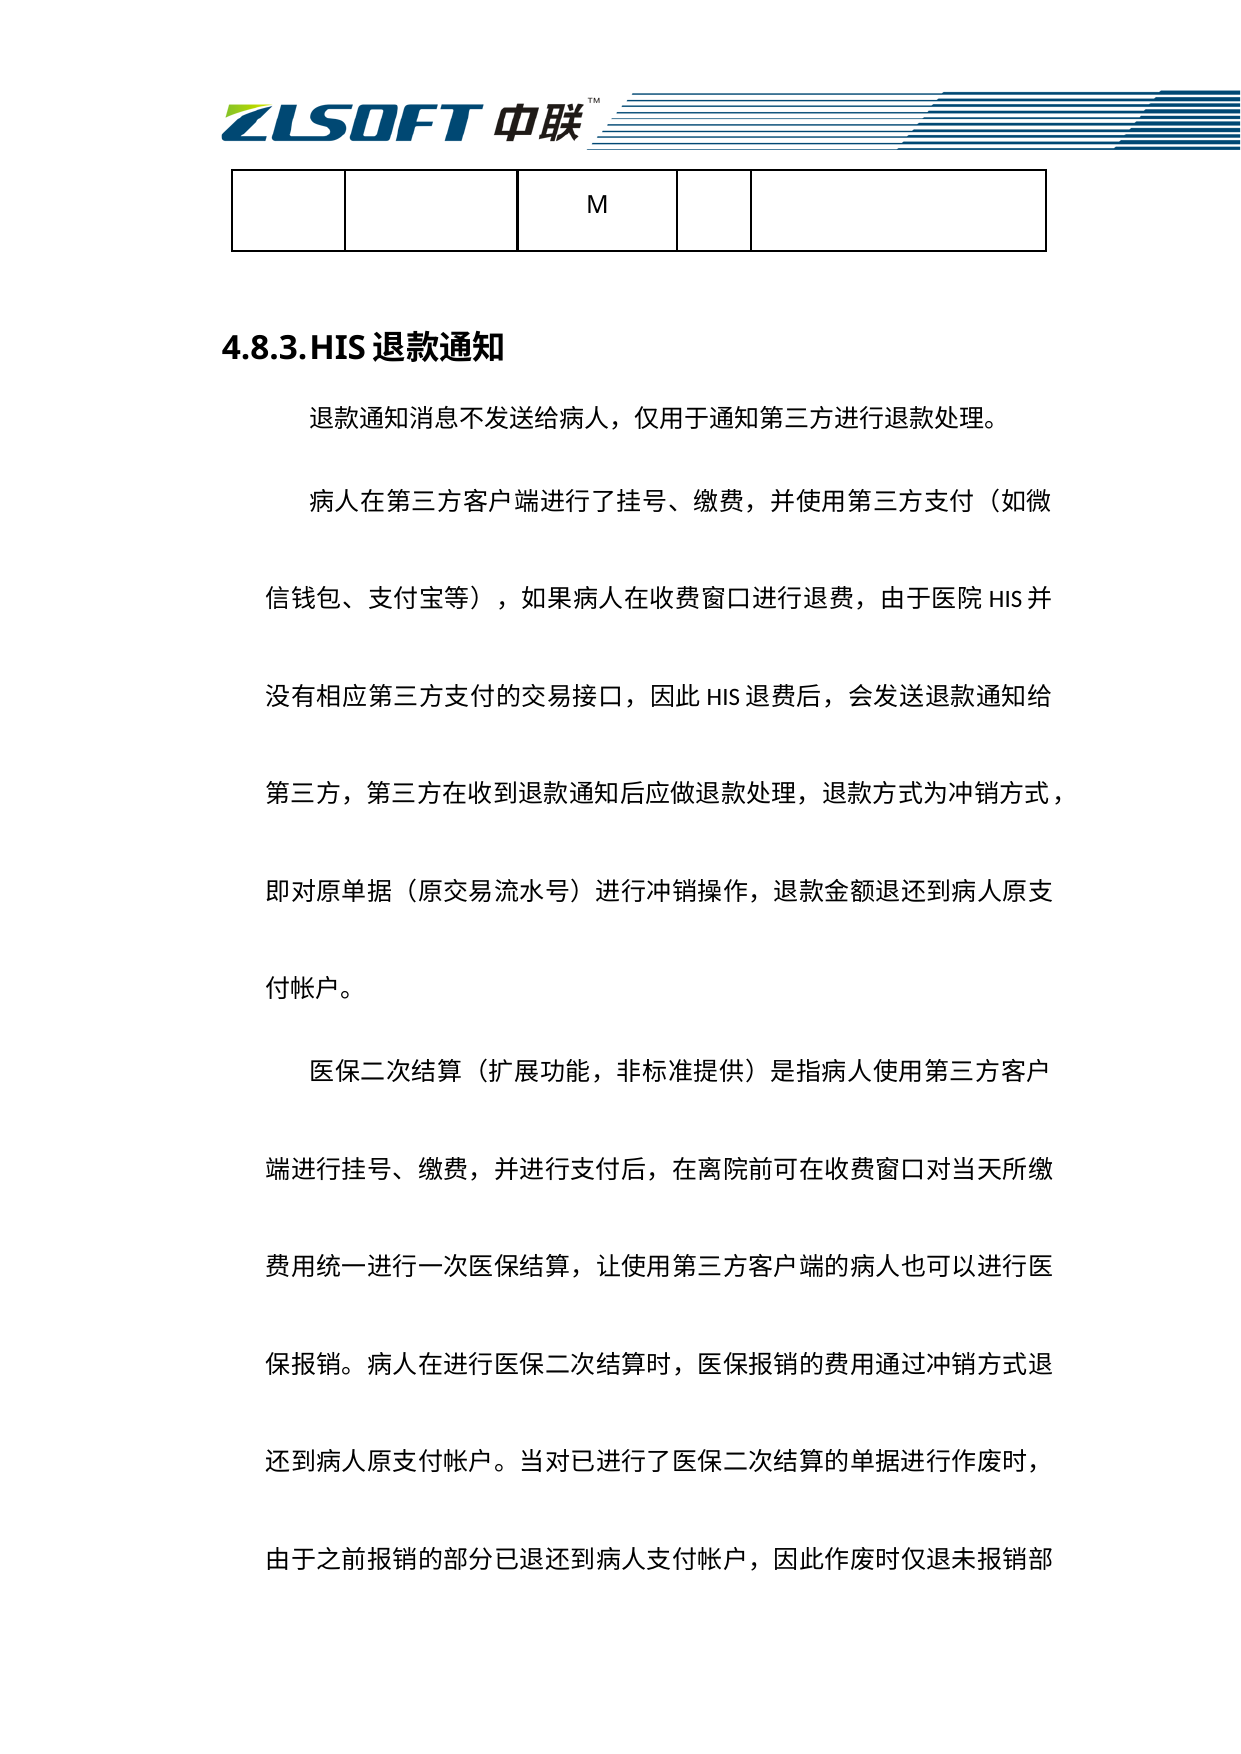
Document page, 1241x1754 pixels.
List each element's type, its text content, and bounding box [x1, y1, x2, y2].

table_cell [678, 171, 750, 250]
picture [221, 88, 1241, 150]
text 退款通知消息不发送给病人，仅用于通知第三方进行退款处理。 [265, 384, 1053, 449]
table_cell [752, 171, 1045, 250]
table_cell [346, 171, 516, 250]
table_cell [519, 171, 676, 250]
subtitle HIS退款通知 [222, 312, 1053, 377]
text 病人在第三方客户端进行了挂号、缴费，并使用第三方支付（如微信钱包、支付宝等），如果病人在收费窗口进行退费，由于医院HIS并没有相应第三方支付的交易接口，因此HIS退费后，会发送退款通知给第三方，第三方在收到退款通知后应做退款处理，退款方式为冲销方式，即对原单据（原交易流水号）进行冲销操作，退款金额退还到病人原支付帐户。 [265, 467, 1053, 1019]
